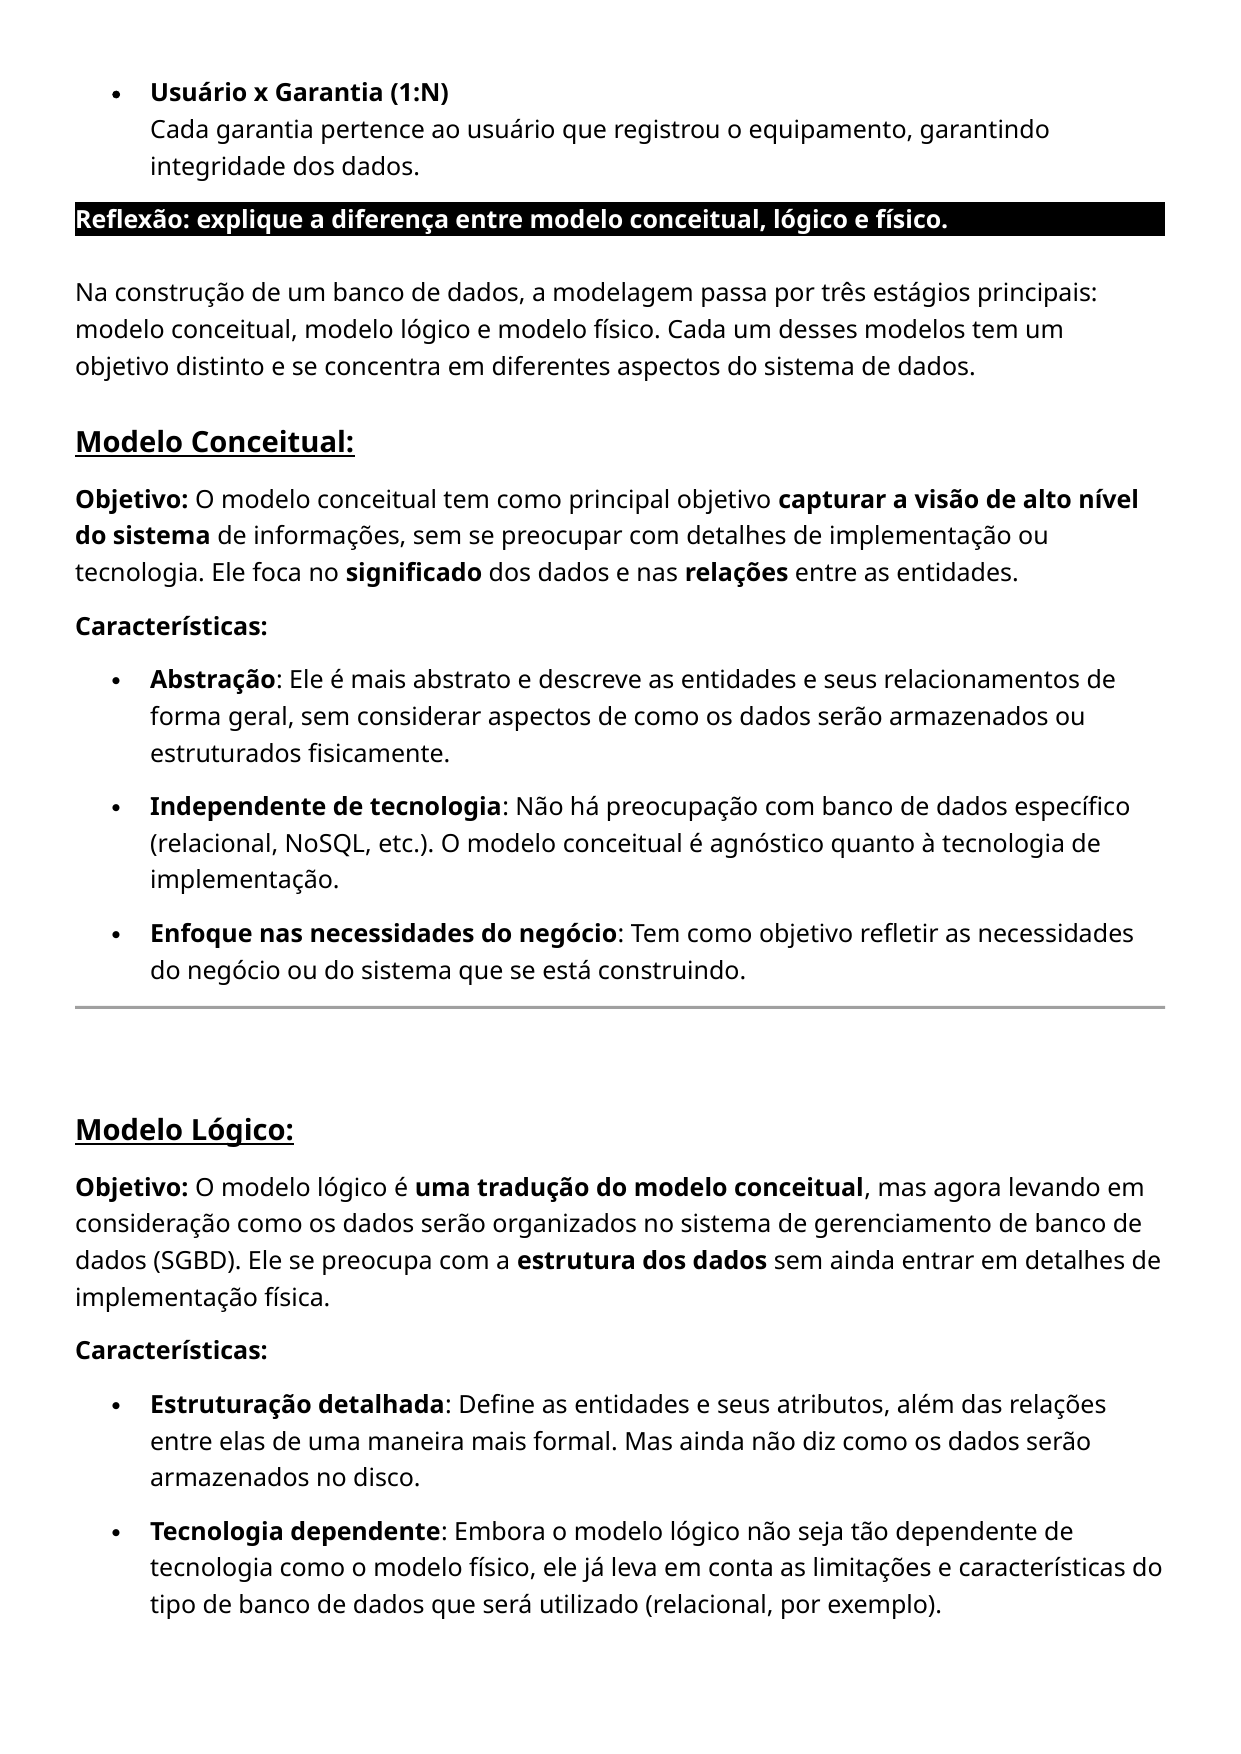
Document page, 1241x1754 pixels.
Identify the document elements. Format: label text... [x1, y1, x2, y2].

text Na construção de um banco de dados, a modelagem passa por três estágios principais: modelo conceitual, modelo lógico e modelo físico. Cada um desses modelos tem um objetivo distinto e se concentra em diferentes aspectos do sistema de dados. [75, 275, 1165, 383]
text Reflexão: explique a diferença entre modelo conceitual, lógico e físico. [75, 202, 1165, 236]
list Usuário x Garantia (1:N) Cada garantia pertence ao usuário que registrou o equipamento, garantindo integridade dos dados. [112, 75, 1165, 183]
list Independente de tecnologia: Não há preocupação com banco de dados específico (relacional, NoSQL, etc.). O modelo conceitual é agnóstico quanto à tecnologia de implementação. [112, 789, 1165, 896]
list Estruturação detalhada: Define as entidades e seus atributos, além das relações entre elas de uma maneira mais formal. Mas ainda não diz como os dados serão armazenados no disco. [112, 1386, 1165, 1494]
list Abstração: Ele é mais abstrato e descreve as entidades e seus relacionamentos de forma geral, sem considerar aspectos de como os dados serão armazenados ou estruturados fisicamente. [112, 662, 1165, 769]
text Modelo Lógico: [75, 1110, 1165, 1149]
text Objetivo: O modelo lógico é uma tradução do modelo conceitual, mas agora levando em consideração como os dados serão organizados no sistema de gerenciamento de banco de dados (SGBD). Ele se preocupa com a estrutura dos dados sem ainda entrar em detalhes de implementação física. [75, 1169, 1165, 1313]
text Características: [75, 1333, 1165, 1367]
text Modelo Conceitual: [75, 422, 1165, 461]
list Enfoque nas necessidades do negócio: Tem como objetivo refletir as necessidades do negócio ou do sistema que se está construindo. [112, 916, 1165, 986]
list Tecnologia dependente: Embora o modelo lógico não seja tão dependente de tecnologia como o modelo físico, ele já leva em conta as limitações e características do tipo de banco de dados que será utilizado (relacional, por exemplo). [112, 1513, 1165, 1621]
text Objetivo: O modelo conceitual tem como principal objetivo capturar a visão de alto nível do sistema de informações, sem se preocupar com detalhes de implementação ou tecnologia. Ele foca no significado dos dados e nas relações entre as entidades. [75, 481, 1165, 589]
text Características: [75, 608, 1165, 642]
